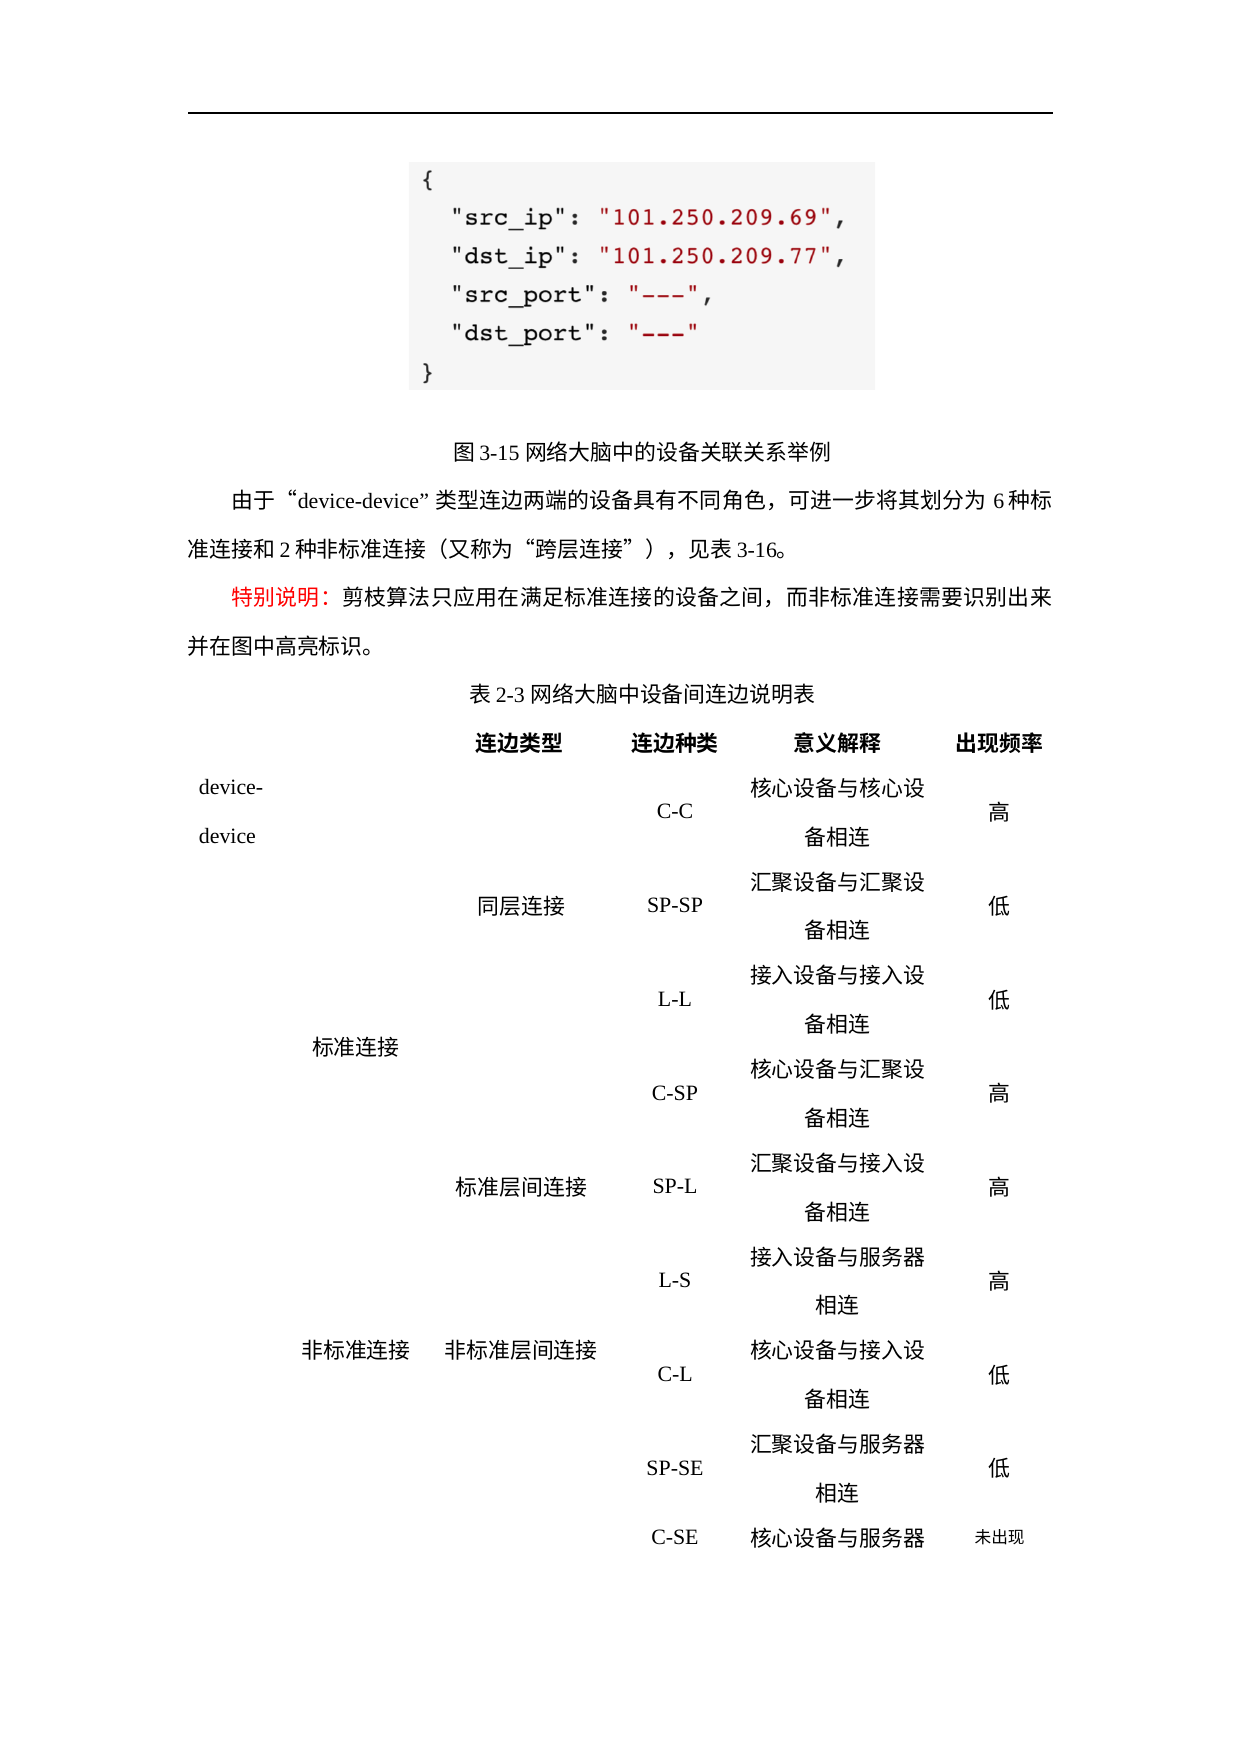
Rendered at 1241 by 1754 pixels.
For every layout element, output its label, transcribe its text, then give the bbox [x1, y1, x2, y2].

table_cell L-L [616, 958, 734, 1052]
table_cell 接入设备与服务器相连 [734, 1239, 941, 1333]
table_cell SP-SP [616, 864, 734, 958]
table_cell 核心设备与核心设备相连 [734, 770, 941, 864]
table_cell 汇聚设备与服务器相连 [734, 1427, 941, 1520]
table_header 连边种类 [616, 725, 734, 770]
table_cell C-L [616, 1333, 734, 1427]
table_cell 核心设备与服务器相连 [734, 1520, 941, 1565]
text 表2-3 网络大脑中设备间连边说明表 [187, 677, 1053, 709]
table_cell 标准连接 [285, 770, 426, 1333]
text 图3-15 网络大脑中的设备关联关系举例 [187, 434, 1053, 467]
table_cell 标准层间连接 [426, 1052, 616, 1333]
table_cell 接入设备与接入设备相连 [734, 958, 941, 1052]
table_header 意义解释 [734, 725, 941, 770]
table_cell C-C [616, 770, 734, 864]
table_cell 低 [941, 864, 1058, 958]
table_cell 低 [941, 1333, 1058, 1427]
table_cell C-SE [616, 1520, 734, 1565]
table_header 出现频率 [941, 725, 1058, 770]
table_cell C-SP [616, 1052, 734, 1145]
table_cell SP-SE [616, 1427, 734, 1520]
text 特别说明：剪枝算法只应用在满足标准连接的设备之间，而非标准连接需要识别出来并在图中高亮标识。 [187, 580, 1053, 661]
table_cell 低 [941, 958, 1058, 1052]
table_cell 非标准连接 [285, 1333, 426, 1565]
table_cell 汇聚设备与接入设备相连 [734, 1145, 941, 1239]
table_cell 非标准层间连接 [426, 1333, 616, 1565]
table_cell 高 [941, 1239, 1058, 1333]
text 由于“device-device” 类型连边两端的设备具有不同角色，可进一步将其划分为6种标准连接和2种非标准连接（又称为“跨层连接”），见表3-16。 [187, 483, 1053, 564]
table_cell device-device [188, 770, 285, 1565]
table_cell 高 [941, 770, 1058, 864]
table_cell 高 [941, 1145, 1058, 1239]
table_cell 高 [941, 1052, 1058, 1145]
table_cell 核心设备与接入设备相连 [734, 1333, 941, 1427]
picture [408, 162, 876, 390]
table_cell 汇聚设备与汇聚设备相连 [734, 864, 941, 958]
table_cell 低 [941, 1427, 1058, 1520]
table_cell 未出现 [941, 1520, 1058, 1565]
table_cell 核心设备与汇聚设备相连 [734, 1052, 941, 1145]
table_header 连边类型 [188, 725, 616, 770]
table_cell L-S [616, 1239, 734, 1333]
table_cell SP-L [616, 1145, 734, 1239]
table_cell 同层连接 [426, 770, 616, 1052]
